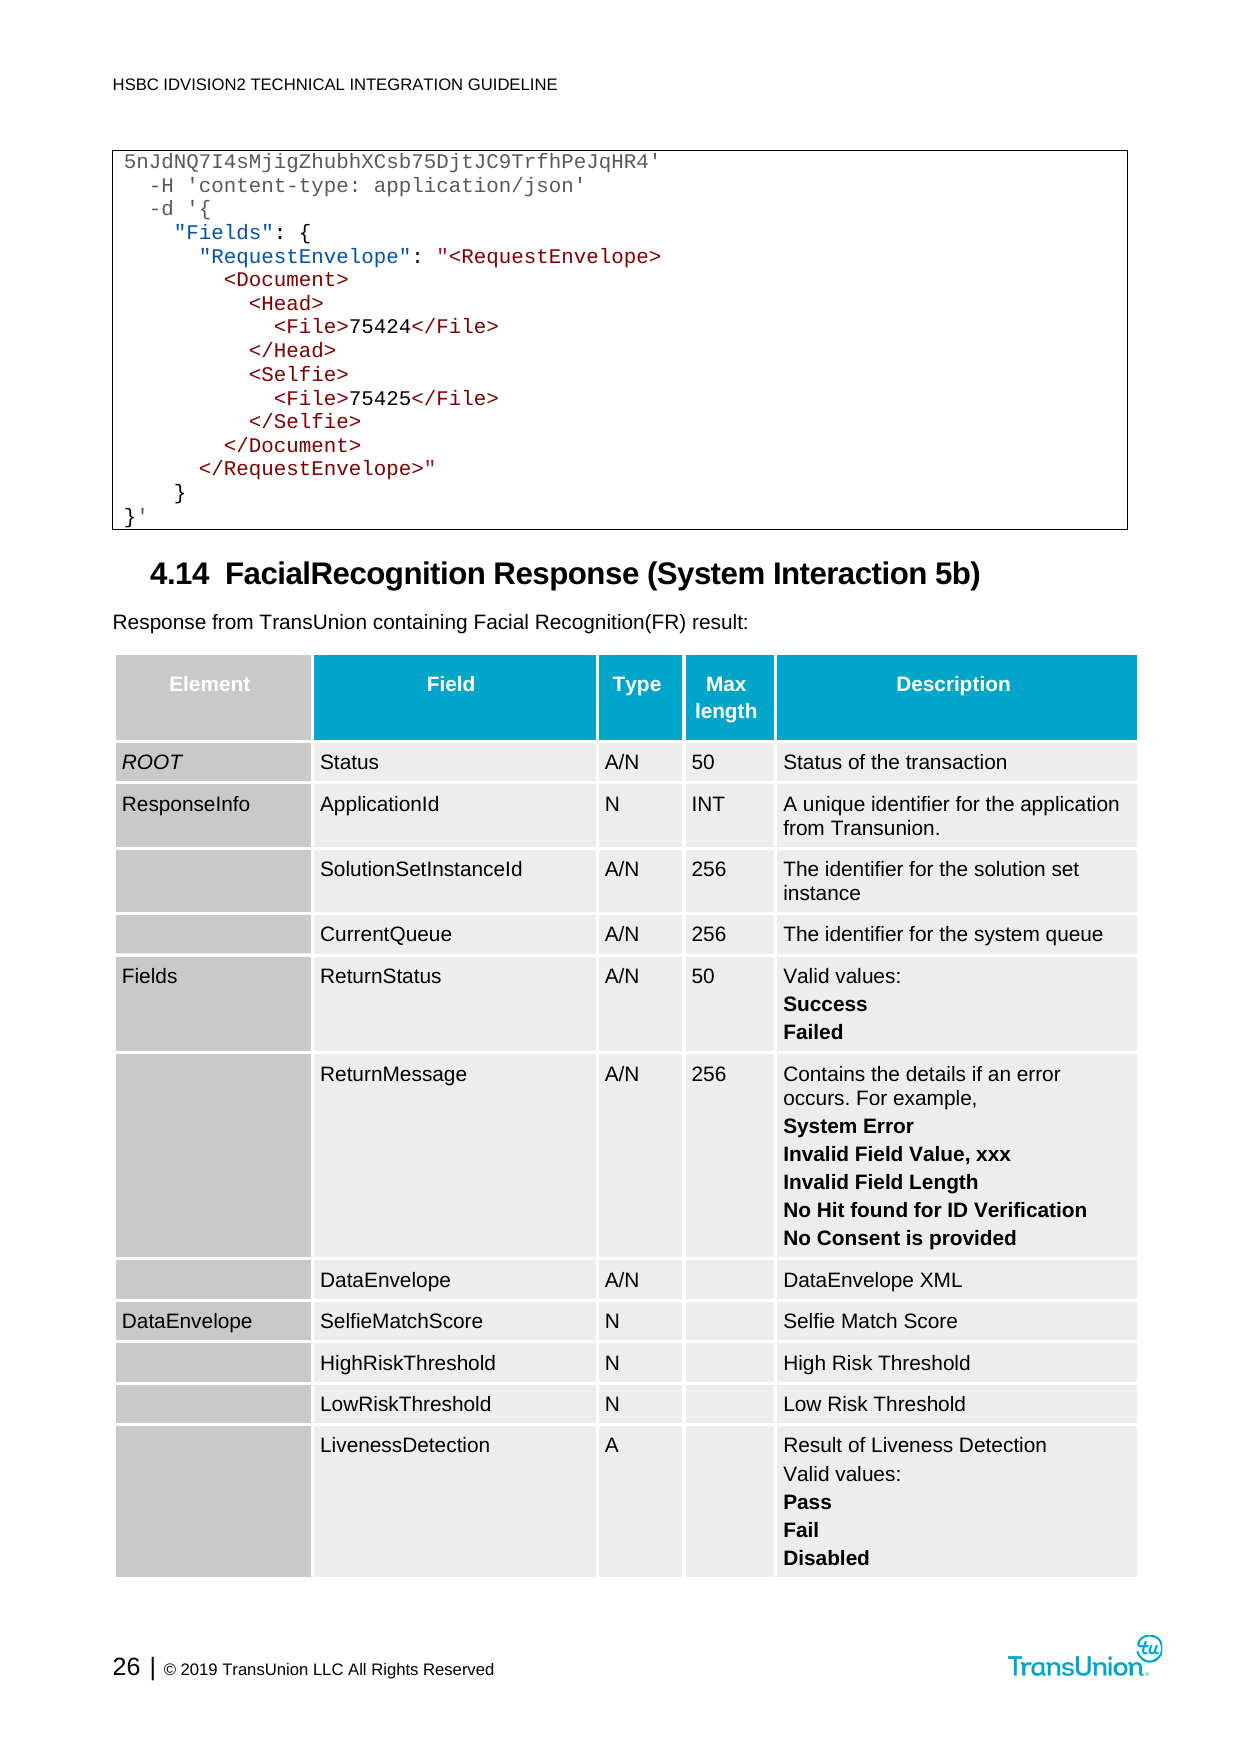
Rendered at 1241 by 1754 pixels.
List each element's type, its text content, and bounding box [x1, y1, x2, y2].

table_cell ReturnMessage [314, 1054, 596, 1257]
table_cell N [599, 1343, 682, 1382]
table_cell 50 [686, 957, 774, 1051]
table_cell Result of Liveness Detection Valid values: Pass Fail Disabled [777, 1426, 1137, 1577]
table_cell 50 [686, 743, 774, 781]
table_header Element [116, 655, 311, 740]
table_cell [686, 1260, 774, 1299]
table_cell [116, 1260, 311, 1299]
table_cell N [599, 1385, 682, 1423]
table_header Max length [686, 655, 774, 740]
table_cell A/N [599, 1260, 682, 1299]
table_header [113, 151, 1127, 529]
table_header Description [777, 655, 1137, 740]
table_cell CurrentQueue [314, 915, 596, 953]
table_cell N [599, 1302, 682, 1340]
table_cell A [599, 1426, 682, 1577]
table_cell ROOT [116, 743, 311, 781]
table_cell Status [314, 743, 596, 781]
table_cell 256 [686, 915, 774, 953]
picture [1008, 1635, 1163, 1676]
table_header Field [314, 655, 596, 740]
table_cell LowRiskThreshold [314, 1385, 596, 1423]
table_cell High Risk Threshold [777, 1343, 1137, 1382]
table_cell A/N [599, 850, 682, 912]
table_cell Contains the details if an error occurs. For example, System Error Invalid Field Value, xxx Invalid Field Length No Hit found for ID Verification No Consent is provided [777, 1054, 1137, 1257]
table_cell [116, 850, 311, 912]
table_cell Fields [116, 957, 311, 1051]
table_cell Low Risk Threshold [777, 1385, 1137, 1423]
table_cell 256 [686, 1054, 774, 1257]
table_cell [116, 915, 311, 953]
table_cell ReturnStatus [314, 957, 596, 1051]
table_cell A/N [599, 1054, 682, 1257]
table_cell [686, 1426, 774, 1577]
table_cell [116, 1054, 311, 1257]
table_cell A unique identifier for the application from Transunion. [777, 784, 1137, 847]
table_cell LivenessDetection [314, 1426, 596, 1577]
table_cell Status of the transaction [777, 743, 1137, 781]
table_cell DataEnvelope [314, 1260, 596, 1299]
table_cell ApplicationId [314, 784, 596, 847]
table_cell The identifier for the system queue [777, 915, 1137, 953]
table_cell HighRiskThreshold [314, 1343, 596, 1382]
table_cell SolutionSetInstanceId [314, 850, 596, 912]
table_cell [116, 1426, 311, 1577]
table_cell DataEnvelope XML [777, 1260, 1137, 1299]
table_cell [686, 1302, 774, 1340]
table_cell SelfieMatchScore [314, 1302, 596, 1340]
table_cell A/N [599, 915, 682, 953]
table_cell 256 [686, 850, 774, 912]
table_cell DataEnvelope [116, 1302, 311, 1340]
subtitle FacialRecognition Response (System Interaction 5b) [150, 555, 1128, 591]
table_cell [116, 1385, 311, 1423]
table_cell N [599, 784, 682, 847]
table_cell A/N [599, 743, 682, 781]
table_cell [686, 1343, 774, 1382]
table_cell [116, 1343, 311, 1382]
table_header Type [599, 655, 682, 740]
table_cell The identifier for the solution set instance [777, 850, 1137, 912]
table_cell Valid values: Success Failed [777, 957, 1137, 1051]
table_cell ResponseInfo [116, 784, 311, 847]
table_cell Selfie Match Score [777, 1302, 1137, 1340]
text Response from TransUnion containing Facial Recognition(FR) result: [112, 610, 1128, 634]
table_cell A/N [599, 957, 682, 1051]
table_cell INT [686, 784, 774, 847]
table_cell [686, 1385, 774, 1423]
